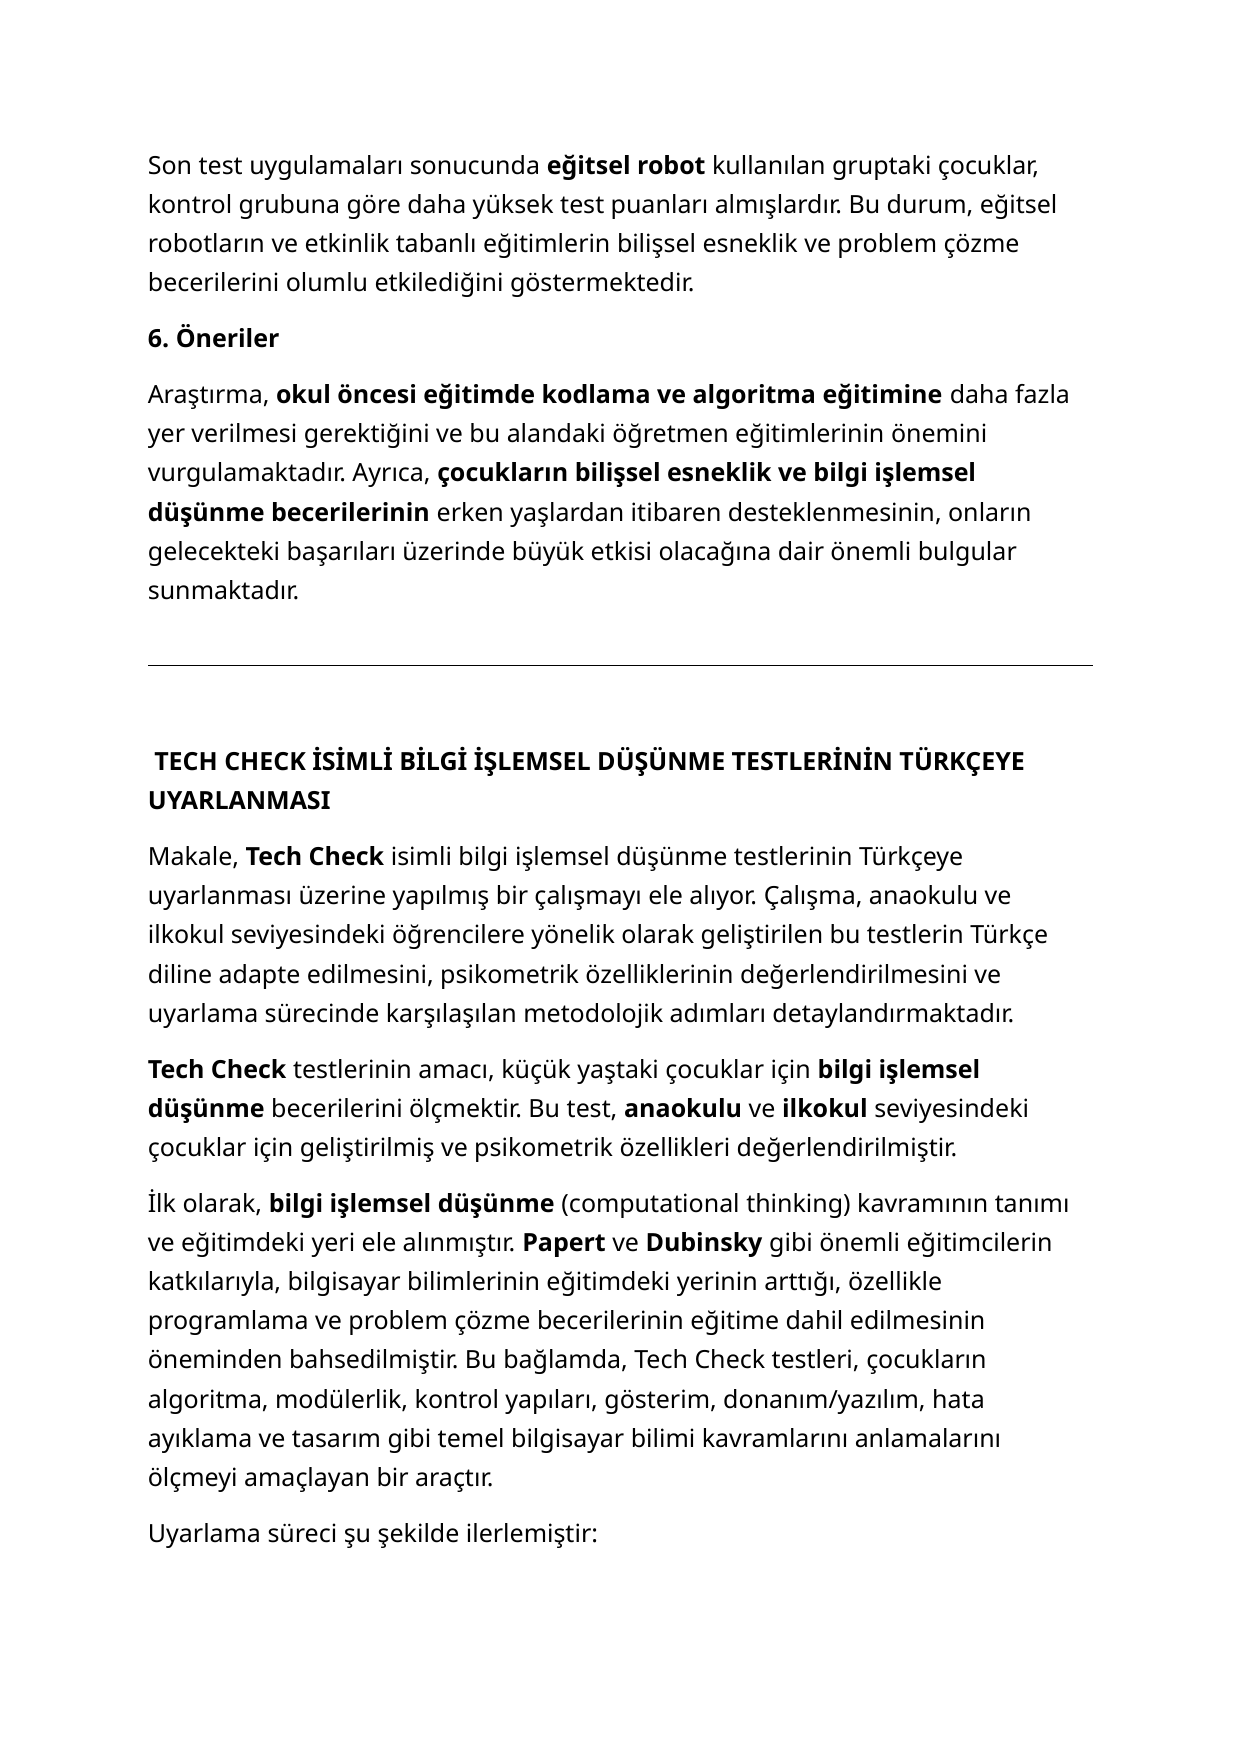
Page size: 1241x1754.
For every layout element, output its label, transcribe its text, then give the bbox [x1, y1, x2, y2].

text Son test uygulamaları sonucunda eğitsel robot kullanılan gruptaki çocuklar, kontrol grubuna göre daha yüksek test puanları almışlardır. Bu durum, eğitsel robotların ve etkinlik tabanlı eğitimlerin bilişsel esneklik ve problem çözme becerilerini olumlu etkilediğini göstermektedir. [148, 148, 1093, 299]
text TECH CHECK İSİMLİ BİLGİ İŞLEMSEL DÜŞÜNME TESTLERİNİN TÜRKÇEYE UYARLANMASI [148, 744, 1093, 817]
text Makale, Tech Check isimli bilgi işlemsel düşünme testlerinin Türkçeye uyarlanması üzerine yapılmış bir çalışmayı ele alıyor. Çalışma, anaokulu ve ilkokul seviyesindeki öğrencilere yönelik olarak geliştirilen bu testlerin Türkçe diline adapte edilmesini, psikometrik özelliklerinin değerlendirilmesini ve uyarlama sürecinde karşılaşılan metodolojik adımları detaylandırmaktadır. [148, 839, 1093, 1029]
text Araştırma, okul öncesi eğitimde kodlama ve algoritma eğitimine daha fazla yer verilmesi gerektiğini ve bu alandaki öğretmen eğitimlerinin önemini vurgulamaktadır. Ayrıca, çocukların bilişsel esneklik ve bilgi işlemsel düşünme becerilerinin erken yaşlardan itibaren desteklenmesinin, onların gelecekteki başarıları üzerinde büyük etkisi olacağına dair önemli bulgular sunmaktadır. [148, 377, 1093, 607]
text İlk olarak, bilgi işlemsel düşünme (computational thinking) kavramının tanımı ve eğitimdeki yeri ele alınmıştır. Papert ve Dubinsky gibi önemli eğitimcilerin katkılarıyla, bilgisayar bilimlerinin eğitimdeki yerinin arttığı, özellikle programlama ve problem çözme becerilerinin eğitime dahil edilmesinin öneminden bahsedilmiştir. Bu bağlamda, Tech Check testleri, çocukların algoritma, modülerlik, kontrol yapıları, gösterim, donanım/yazılım, hata ayıklama ve tasarım gibi temel bilgisayar bilimi kavramlarını anlamalarını ölçmeyi amaçlayan bir araçtır. [148, 1185, 1093, 1494]
text Uyarlama süreci şu şekilde ilerlemiştir: [148, 1515, 1093, 1549]
text 6. Öneriler [148, 321, 1093, 355]
text Tech Check testlerinin amacı, küçük yaştaki çocuklar için bilgi işlemsel düşünme becerilerini ölçmektir. Bu test, anaokulu ve ilkokul seviyesindeki çocuklar için geliştirilmiş ve psikometrik özellikleri değerlendirilmiştir. [148, 1051, 1093, 1164]
